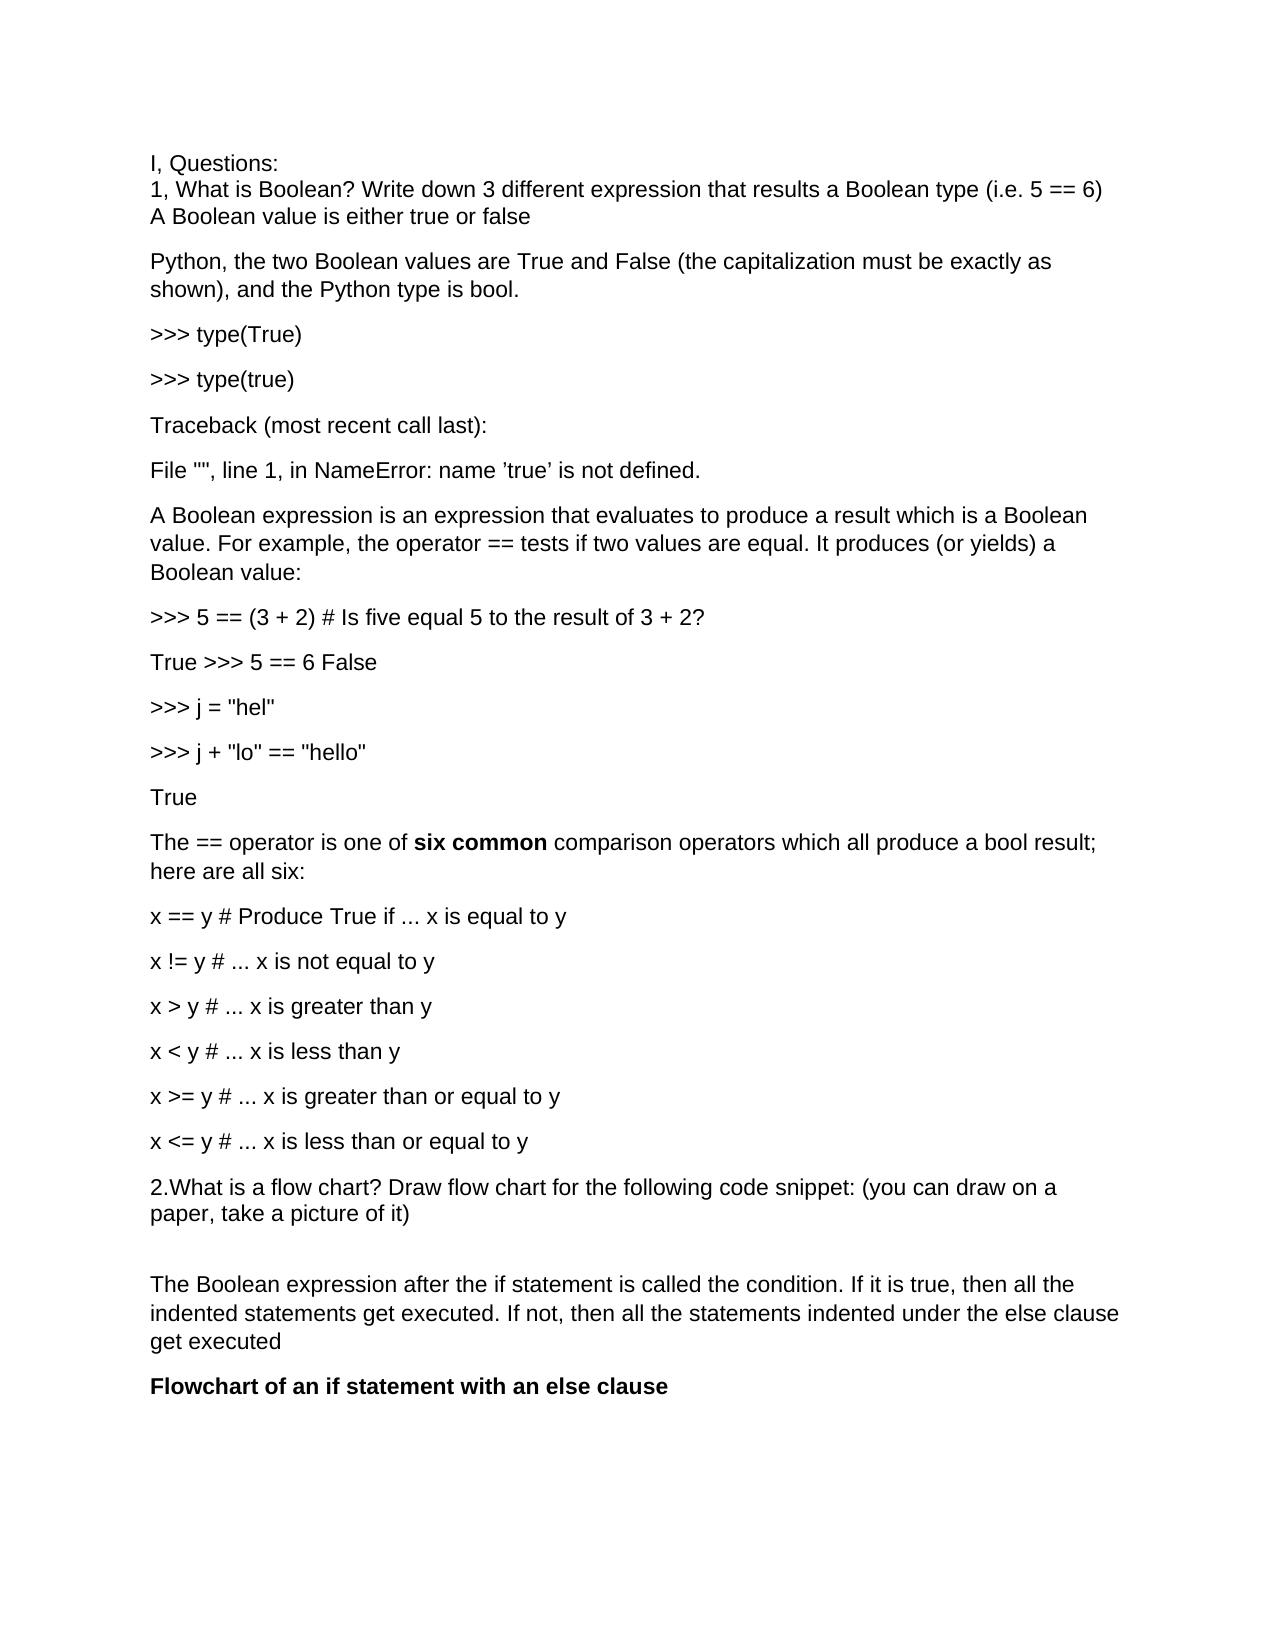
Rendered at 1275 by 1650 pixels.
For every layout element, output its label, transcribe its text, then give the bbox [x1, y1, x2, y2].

text Python, the two Boolean values are True and False (the capitalization must be exactly as shown), and the Python type is bool. [150, 248, 1125, 303]
text I, Questions: [150, 150, 1125, 176]
text True >>> 5 == 6 False [150, 649, 1125, 675]
text 1, What is Boolean? Write down 3 different expression that results a Boolean type (i.e. 5 == 6) [150, 176, 1125, 203]
text >>> type(True) [150, 321, 1125, 348]
text The Boolean expression after the if statement is called the condition. If it is true, then all the indented statements get executed. If not, then all the statements indented under the else clause get executed [150, 1271, 1125, 1354]
text Flowchart of an if statement with an else clause [150, 1373, 1125, 1399]
text The == operator is one of six common comparison operators which all produce a bool result; here are all six: [150, 829, 1125, 884]
text x < y # ... x is less than y [150, 1038, 1125, 1064]
text True [150, 784, 1125, 811]
text >>> type(true) [150, 366, 1125, 393]
text A Boolean value is either true or false [150, 203, 1125, 229]
text x <= y # ... x is less than or equal to y [150, 1128, 1125, 1155]
text >>> j = "hel" [150, 694, 1125, 720]
text x == y # Produce True if ... x is equal to y [150, 903, 1125, 929]
text Traceback (most recent call last): [150, 412, 1125, 438]
text x >= y # ... x is greater than or equal to y [150, 1083, 1125, 1109]
text A Boolean expression is an expression that evaluates to produce a result which is a Boolean value. For example, the operator == tests if two values are equal. It produces (or yields) a Boolean value: [150, 502, 1125, 585]
text >>> 5 == (3 + 2) # Is five equal 5 to the result of 3 + 2? [150, 604, 1125, 630]
text 2.What is a flow chart? Draw flow chart for the following code snippet: (you can draw on a paper, take a picture of it) [150, 1173, 1125, 1226]
text File "", line 1, in NameError: name ’true’ is not defined. [150, 457, 1125, 483]
text >>> j + "lo" == "hello" [150, 739, 1125, 765]
text x > y # ... x is greater than y [150, 993, 1125, 1019]
text x != y # ... x is not equal to y [150, 948, 1125, 974]
